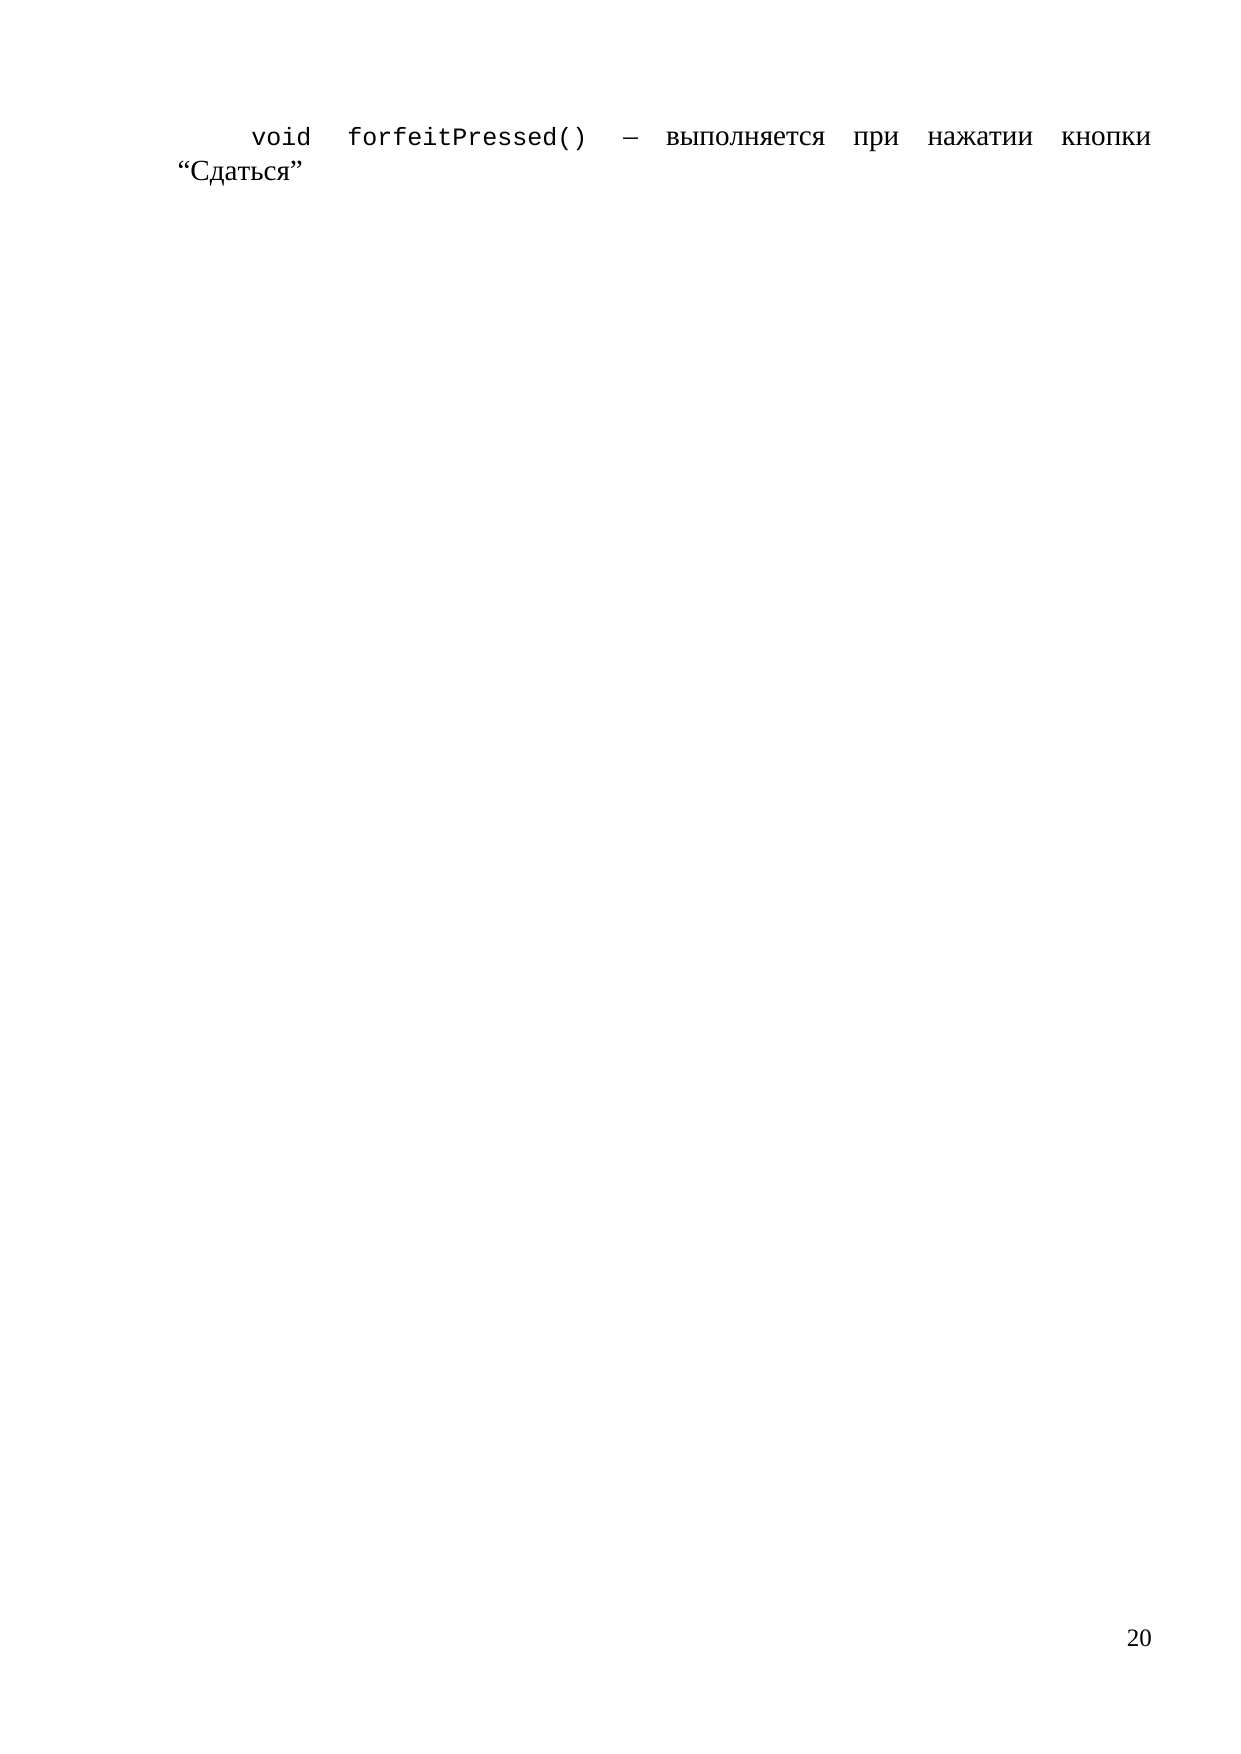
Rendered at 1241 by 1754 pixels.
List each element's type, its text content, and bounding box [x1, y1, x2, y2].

text void forfeitPressed() – выполняется при нажатии кнопки “Сдаться” [177, 118, 1152, 186]
